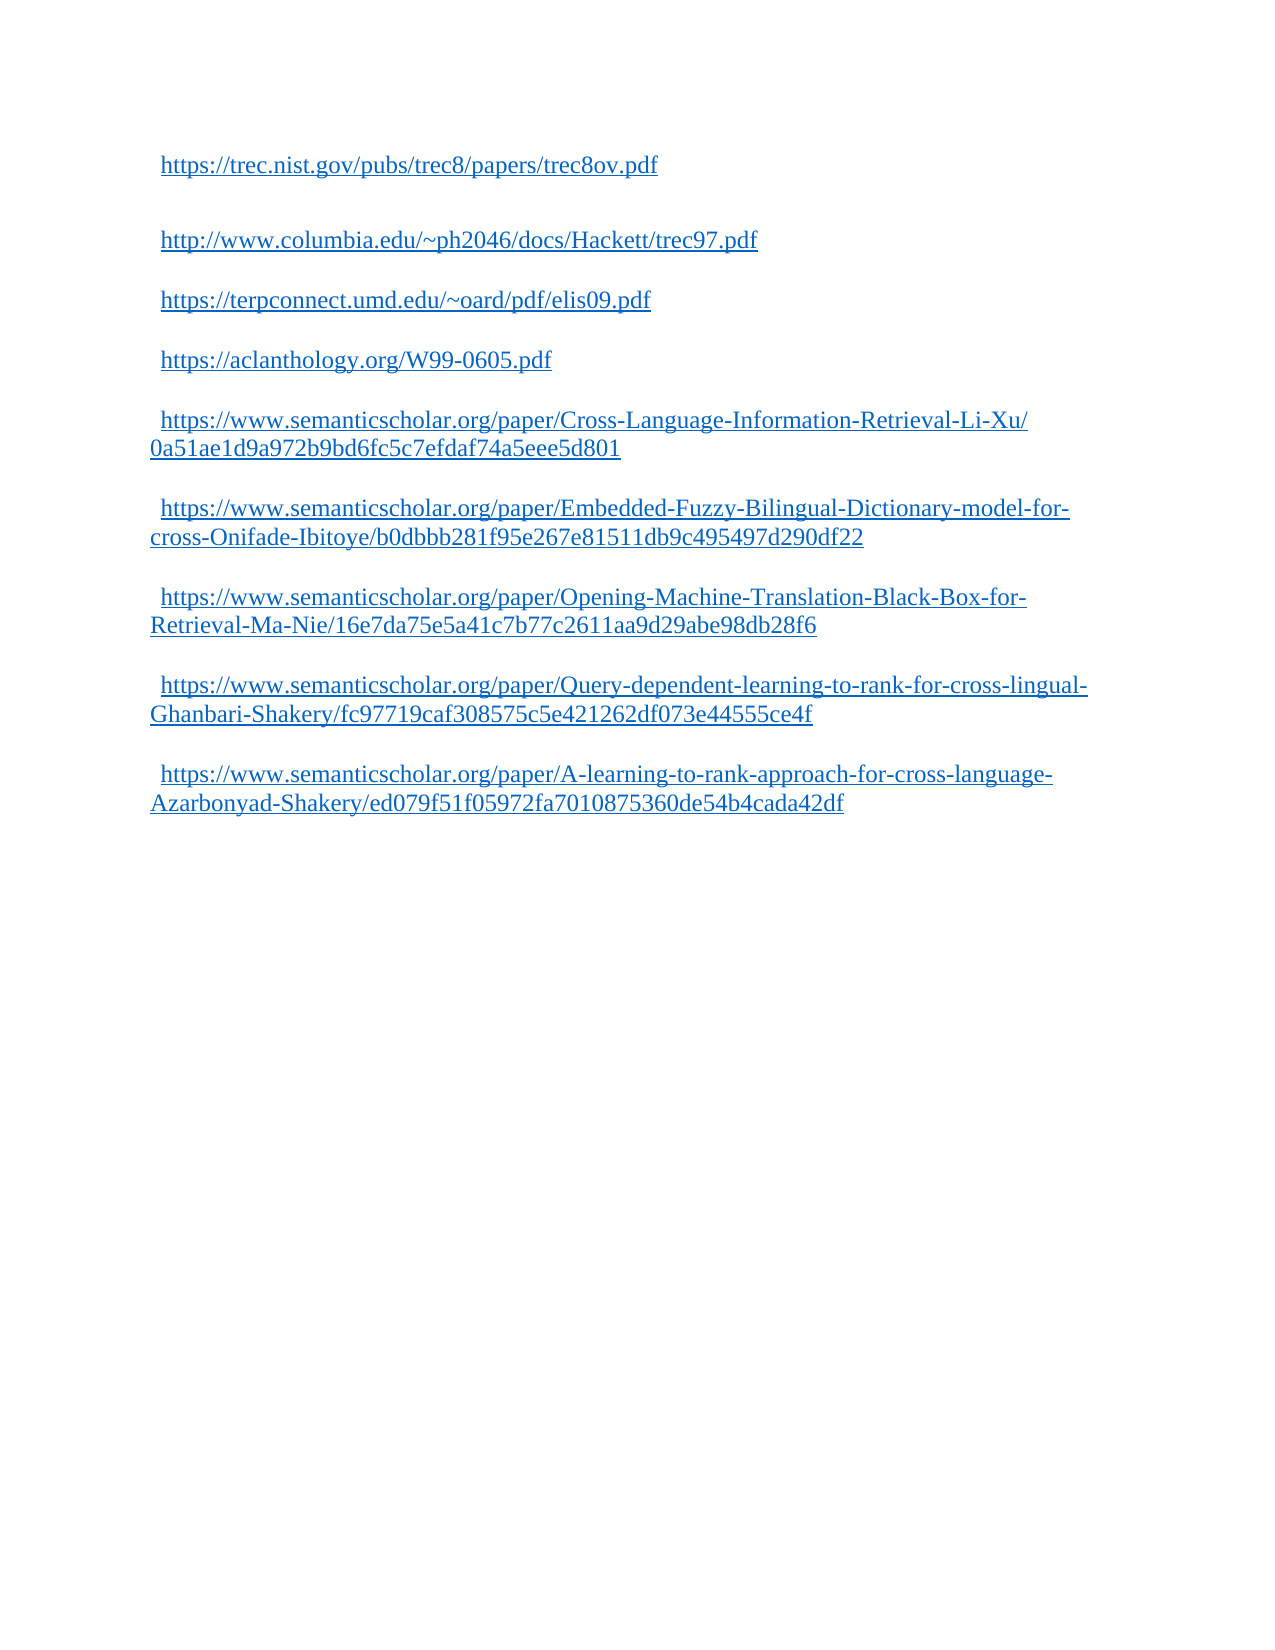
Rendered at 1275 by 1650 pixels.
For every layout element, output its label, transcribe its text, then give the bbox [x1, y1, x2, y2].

text https://trec.nist.gov/pubs/trec8/papers/trec8ov.pdf [160, 150, 1125, 179]
text https://www.semanticscholar.org/paper/Cross-Language-Information-Retrieval-Li-Xu/0a51ae1d9a972b9bd6fc5c7efdaf74a5eee5d801 [150, 405, 1125, 462]
text https://www.semanticscholar.org/paper/Query-dependent-learning-to-rank-for-cross-lingual-Ghanbari-Shakery/fc97719caf308575c5e421262df073e44555ce4f [150, 670, 1125, 728]
text https://terpconnect.umd.edu/~oard/pdf/elis09.pdf [150, 285, 1125, 314]
text https://www.semanticscholar.org/paper/A-learning-to-rank-approach-for-cross-language-Azarbonyad-Shakery/ed079f51f05972fa7010875360de54b4cada42df [150, 759, 1125, 816]
text https://www.semanticscholar.org/paper/Embedded-Fuzzy-Bilingual-Dictionary-model-for-cross-Onifade-Ibitoye/b0dbbb281f95e267e81511db9c495497d290df22 [150, 493, 1125, 551]
text https://www.semanticscholar.org/paper/Opening-Machine-Translation-Black-Box-for-Retrieval-Ma-Nie/16e7da75e5a41c7b77c2611aa9d29abe98db28f6 [150, 582, 1125, 639]
text https://aclanthology.org/W99-0605.pdf [150, 345, 1125, 374]
text http://www.columbia.edu/~ph2046/docs/Hackett/trec97.pdf [150, 225, 1125, 254]
